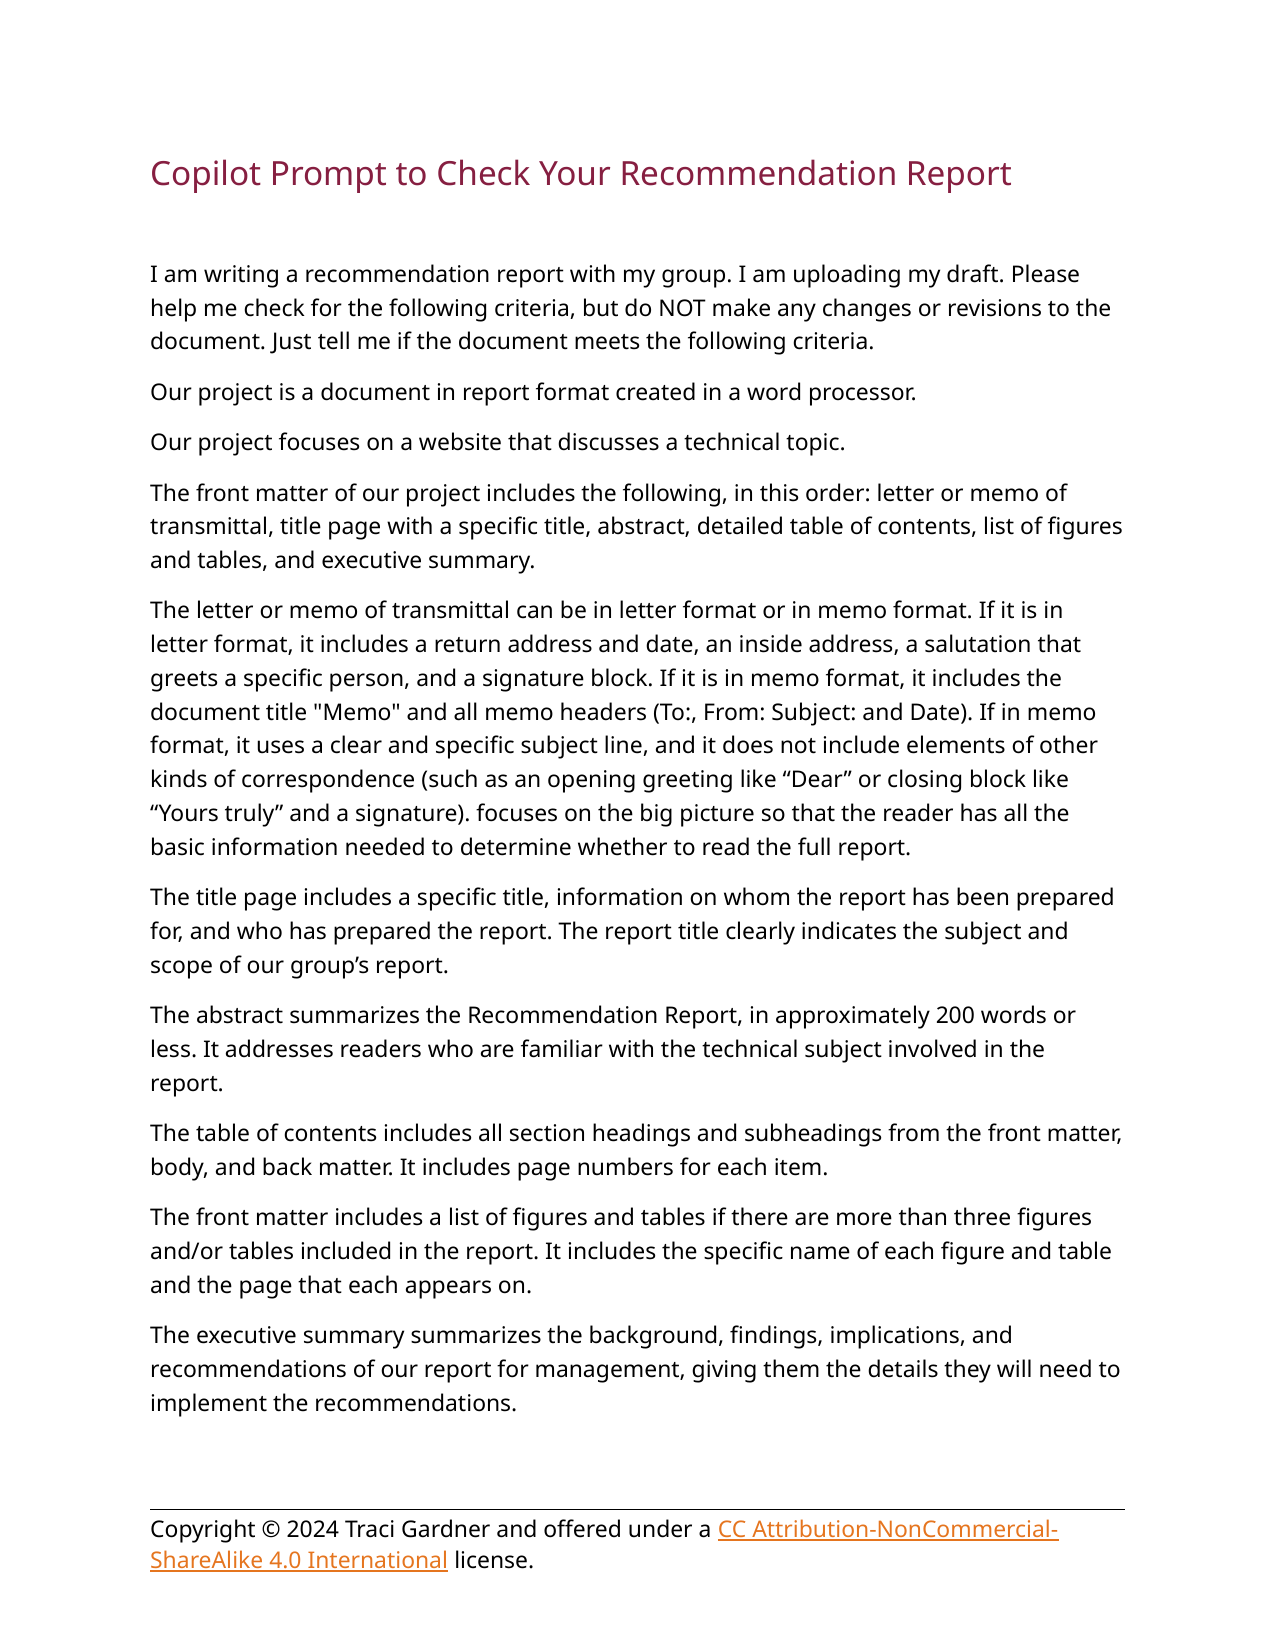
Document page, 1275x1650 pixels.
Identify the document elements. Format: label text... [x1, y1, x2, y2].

subtitle Copilot Prompt to Check Your Recommendation Report [150, 150, 1125, 195]
text The executive summary summarizes the background, findings, implications, and recommendations of our report for management, giving them the details they will need to implement the recommendations. [150, 1319, 1125, 1418]
text I am writing a recommendation report with my group. I am uploading my draft. Please help me check for the following criteria, but do NOT make any changes or revisions to the document. Just tell me if the document meets the following criteria. [150, 258, 1125, 356]
text The title page includes a specific title, information on whom the report has been prepared for, and who has prepared the report. The report title clearly indicates the subject and scope of our group’s report. [150, 881, 1125, 980]
text The abstract summarizes the Recommendation Report, in approximately 200 words or less. It addresses readers who are familiar with the technical subject involved in the report. [150, 999, 1125, 1098]
text The front matter of our project includes the following, in this order: letter or memo of transmittal, title page with a specific title, abstract, detailed table of contents, list of figures and tables, and executive summary. [150, 476, 1125, 575]
text The letter or memo of transmittal can be in letter format or in memo format. If it is in letter format, it includes a return address and date, an inside address, a salutation that greets a specific person, and a signature block. If it is in memo format, it includes the document title "Memo" and all memo headers (To:, From: Subject: and Date). If in memo format, it uses a clear and specific subject line, and it does not include elements of other kinds of correspondence (such as an opening greeting like “Dear” or closing block like “Yours truly” and a signature). focuses on the big picture so that the reader has all the basic information needed to determine whether to read the full report. [150, 594, 1125, 862]
text Our project focuses on a website that discusses a technical topic. [150, 426, 1125, 457]
text Our project is a document in report format created in a word processor. [150, 376, 1125, 407]
text The front matter includes a list of figures and tables if there are more than three figures and/or tables included in the report. It includes the specific name of each figure and table and the page that each appears on. [150, 1201, 1125, 1300]
text The table of contents includes all section headings and subheadings from the front matter, body, and back matter. It includes page numbers for each item. [150, 1117, 1125, 1182]
